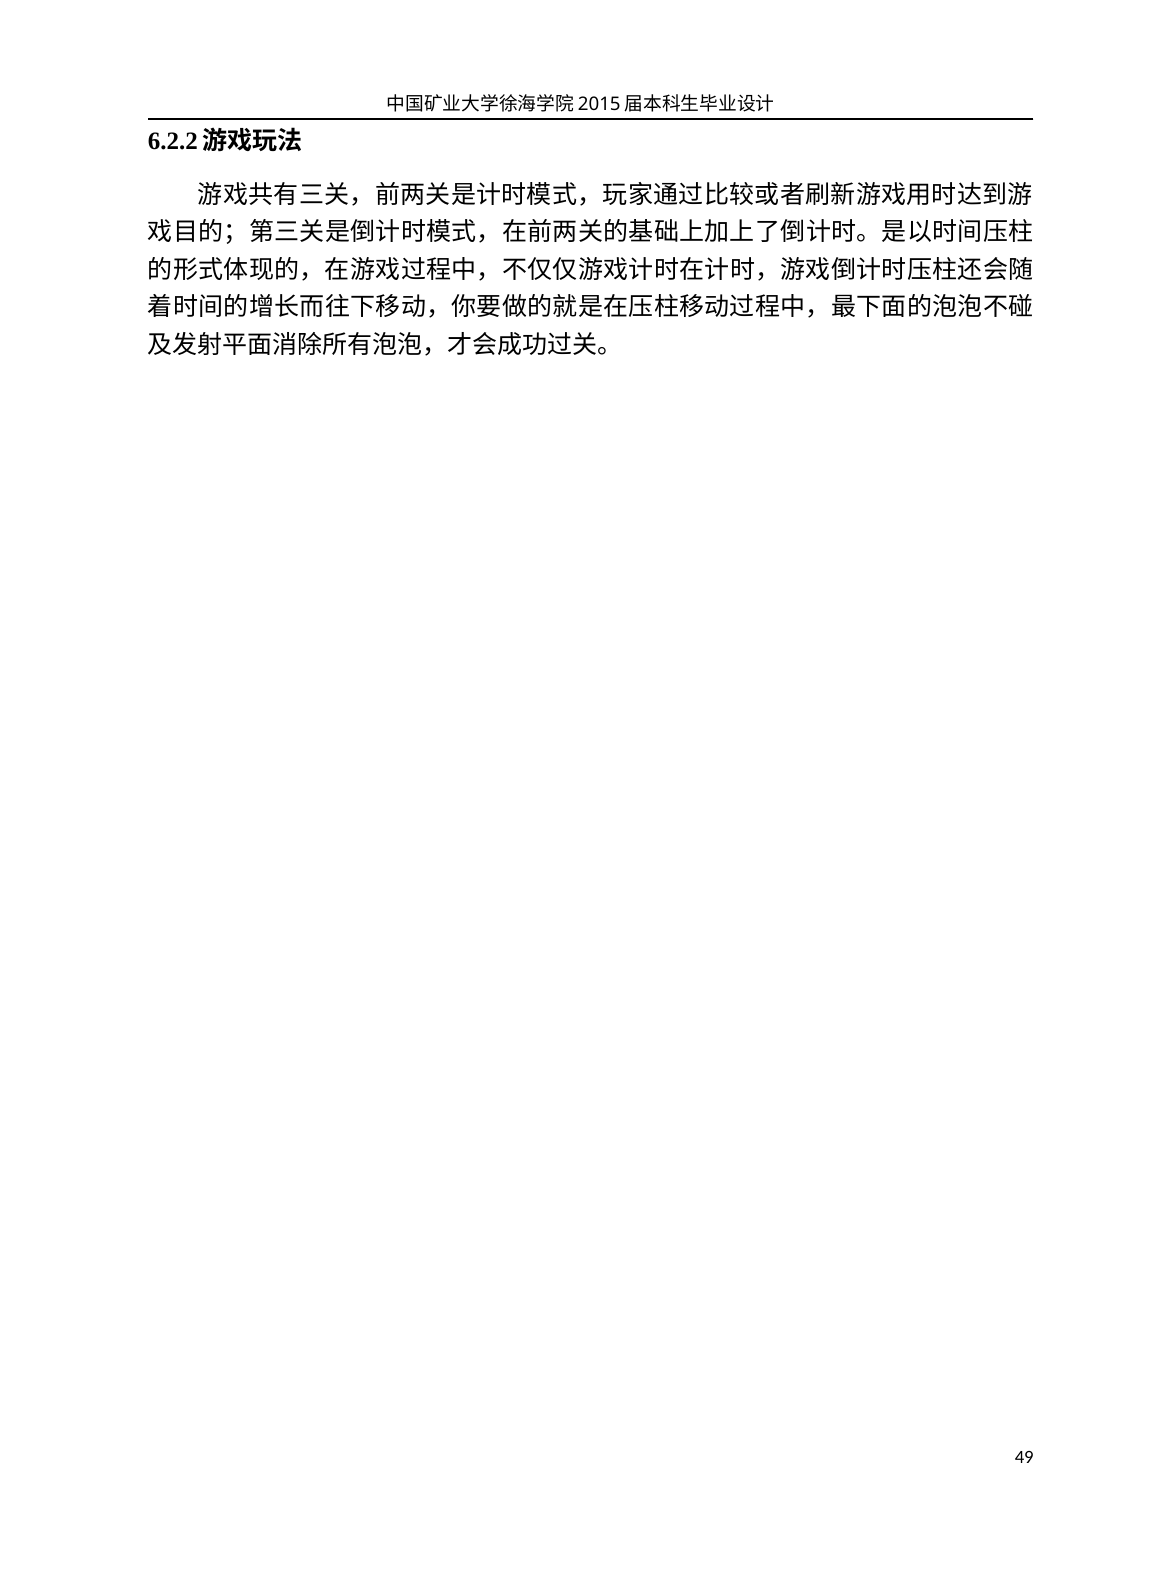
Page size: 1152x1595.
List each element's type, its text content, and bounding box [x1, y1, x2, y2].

text 游戏共有三关，前两关是计时模式，玩家通过比较或者刷新游戏用时达到游戏目的；第三关是倒计时模式，在前两关的基础上加上了倒计时。是以时间压柱的形式体现的，在游戏过程中，不仅仅游戏计时在计时，游戏倒计时压柱还会随着时间的增长而往下移动，你要做的就是在压柱移动过程中，最下面的泡泡不碰及发射平面消除所有泡泡，才会成功过关。 [148, 173, 1033, 361]
subtitle 6.2.2游戏玩法 [148, 120, 1033, 157]
